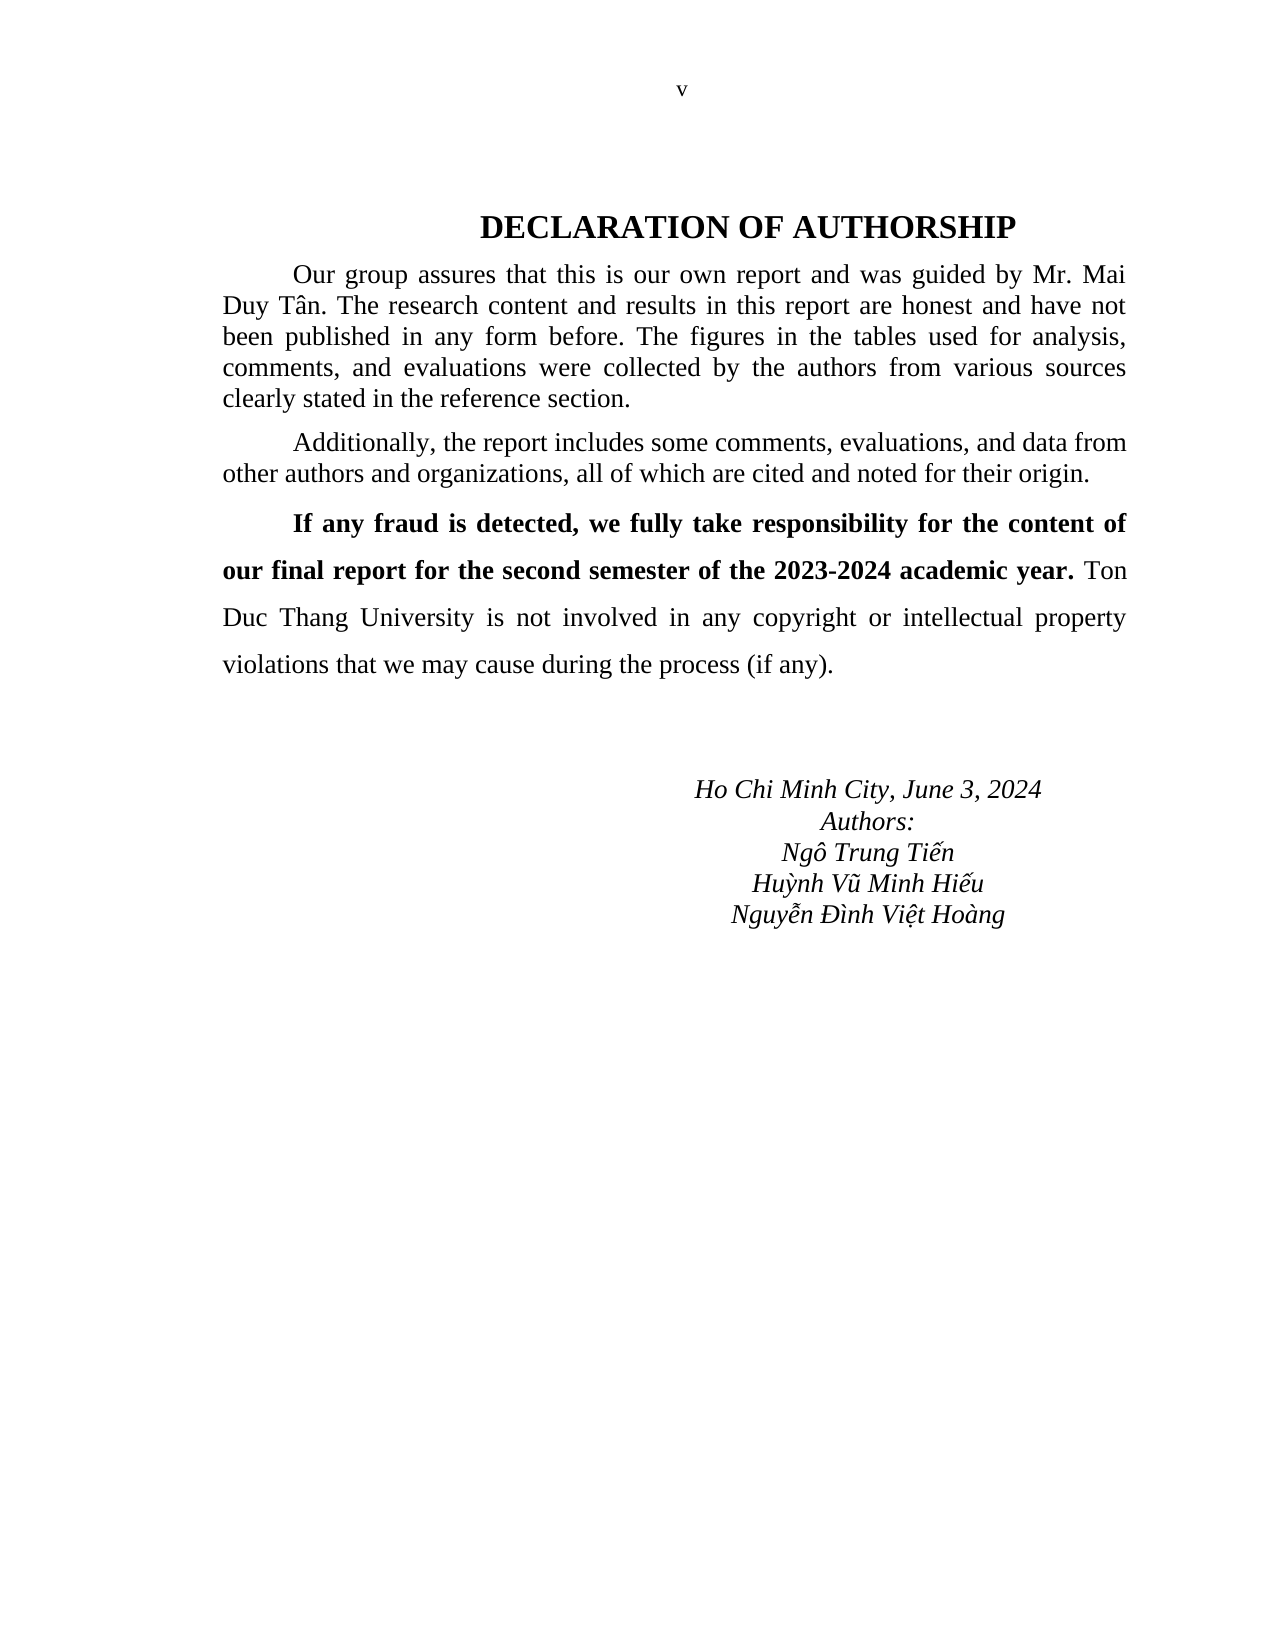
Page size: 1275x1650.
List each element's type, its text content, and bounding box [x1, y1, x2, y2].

text Nguyễn Đình Việt Hoàng [582, 898, 1156, 929]
text Authors: [582, 804, 1156, 836]
text Ngô Trung Tiến [582, 836, 1156, 867]
text Huỳnh Vũ Minh Hiếu [582, 867, 1156, 898]
text Ho Chi Minh City, June 3, 2024 [582, 773, 1156, 804]
text If any fraud is detected, we fully take responsibility for the content of our final report for the second semester of the 2023-2024 academic year. Ton Duc Thang University is not involved in any copyright or intellectual property violations that we may cause during the process (if any). [222, 507, 1127, 679]
text Additionally, the report includes some comments, evaluations, and data from other authors and organizations, all of which are cited and noted for their origin. [222, 426, 1127, 488]
text DECLARATION OF AUTHORSHIP [265, 207, 1156, 245]
text Our group assures that this is our own report and was guided by Mr. Mai Duy Tân. The research content and results in this report are honest and have not been published in any form before. The figures in the tables used for analysis, comments, and evaluations were collected by the authors from various sources clearly stated in the reference section. [222, 258, 1127, 413]
